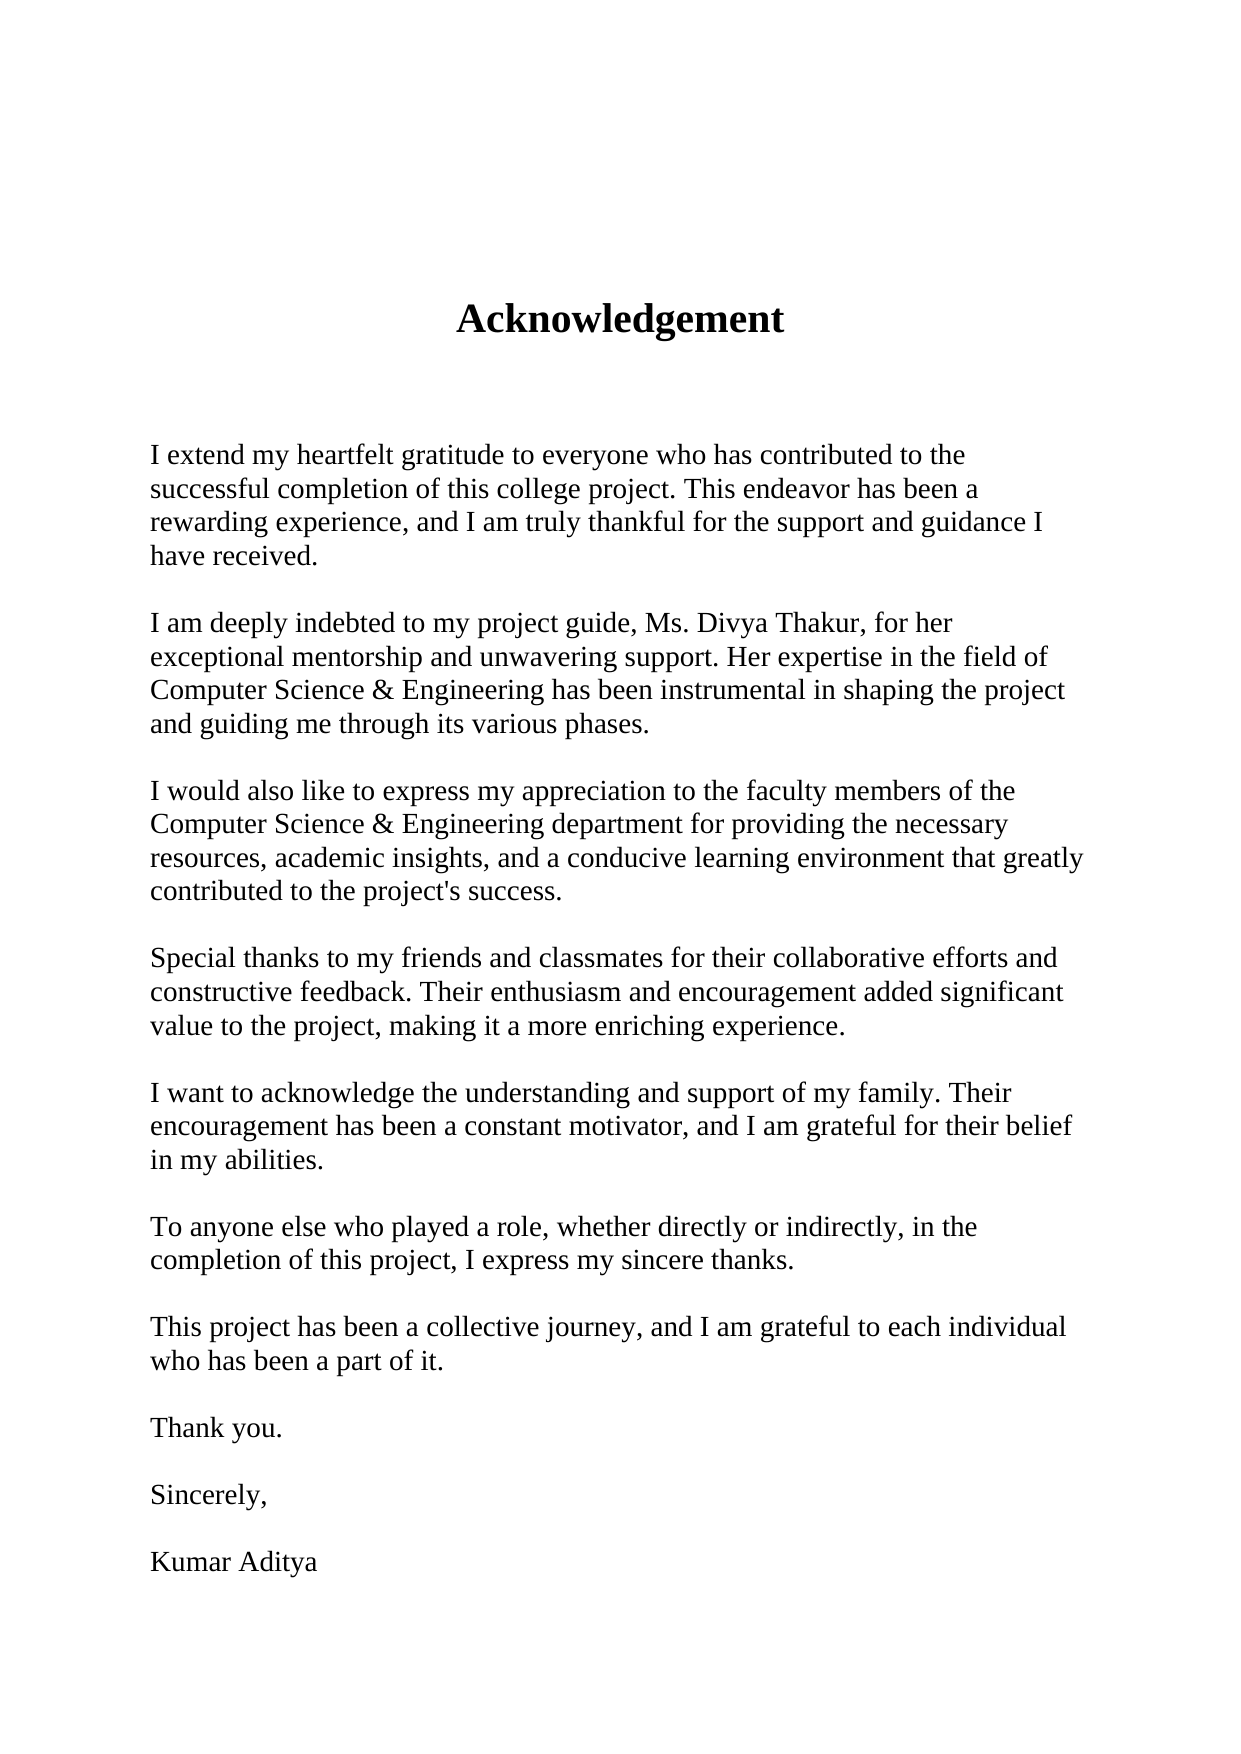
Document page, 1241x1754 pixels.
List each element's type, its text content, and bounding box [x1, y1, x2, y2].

text Kumar Aditya [150, 1544, 1090, 1578]
text Special thanks to my friends and classmates for their collaborative efforts and constructive feedback. Their enthusiasm and encouragement added significant value to the project, making it a more enriching experience. [150, 941, 1090, 1041]
text To anyone else who played a role, whether directly or indirectly, in the completion of this project, I express my sincere thanks. [150, 1209, 1090, 1276]
text I extend my heartfelt gratitude to everyone who has contributed to the successful completion of this college project. This endeavor has been a rewarding experience, and I am truly thankful for the support and guidance I have received. [150, 437, 1090, 572]
text I am deeply indebted to my project guide, Ms. Divya Thakur, for her exceptional mentorship and unwavering support. Her expertise in the field of Computer Science & Engineering has been instrumental in shaping the project and guiding me through its various phases. [150, 605, 1090, 739]
text I want to acknowledge the understanding and support of my family. Their encouragement has been a constant motivator, and I am grateful for their belief in my abilities. [150, 1075, 1090, 1175]
text Sincerely, [150, 1477, 1090, 1511]
text Acknowledgement [150, 294, 1090, 342]
text I would also like to express my appreciation to the faculty members of the Computer Science & Engineering department for providing the necessary resources, academic insights, and a conducive learning environment that greatly contributed to the project's success. [150, 773, 1090, 907]
text Thank you. [150, 1410, 1090, 1444]
text This project has been a collective journey, and I am grateful to each individual who has been a part of it. [150, 1309, 1090, 1377]
